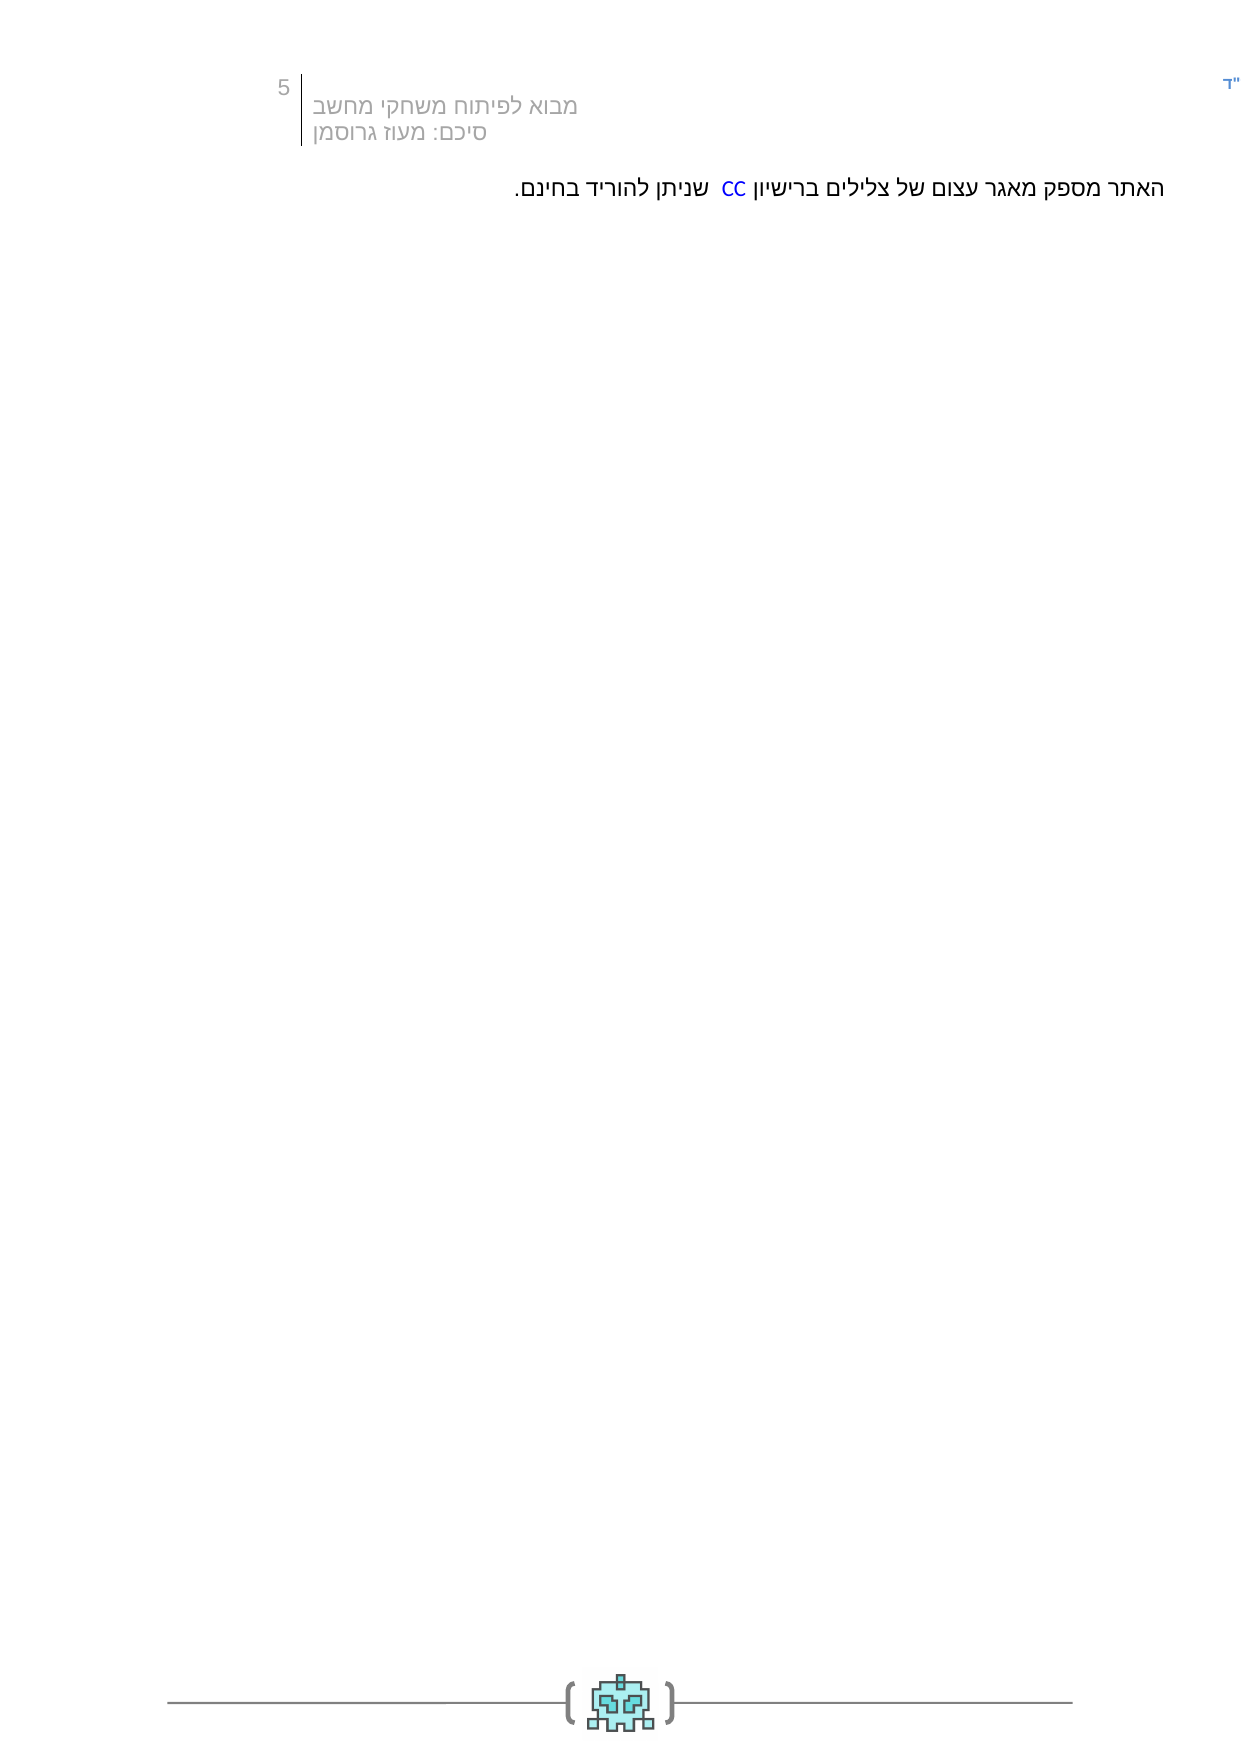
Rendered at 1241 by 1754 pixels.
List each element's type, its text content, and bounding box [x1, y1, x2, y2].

text האתר מספק מאגר עצום של צלילים ברישיון CC שניתן להוריד בחינם. [75, 174, 1165, 202]
picture [582, 1667, 659, 1741]
